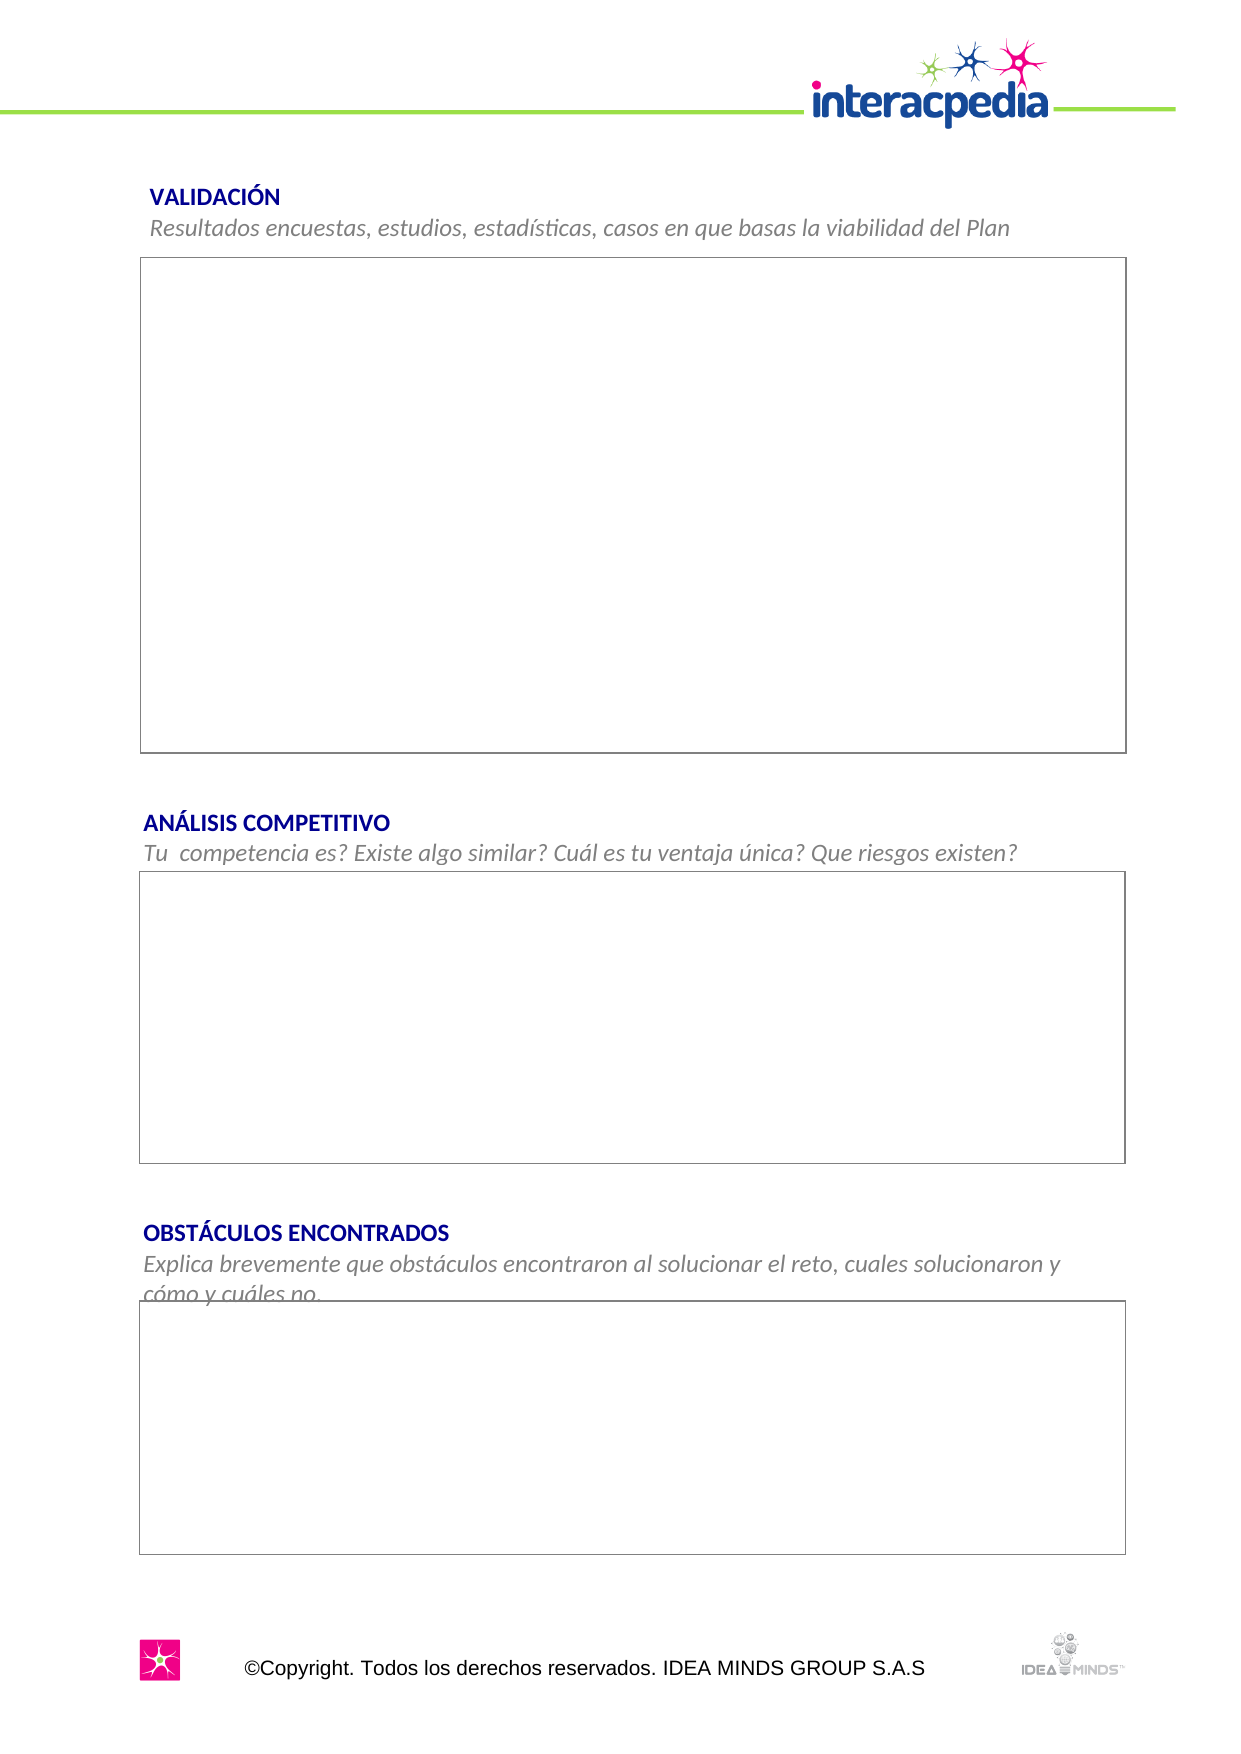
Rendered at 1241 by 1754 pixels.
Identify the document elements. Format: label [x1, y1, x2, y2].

picture [1021, 1632, 1125, 1678]
picture [804, 38, 1054, 129]
picture [139, 1639, 181, 1681]
